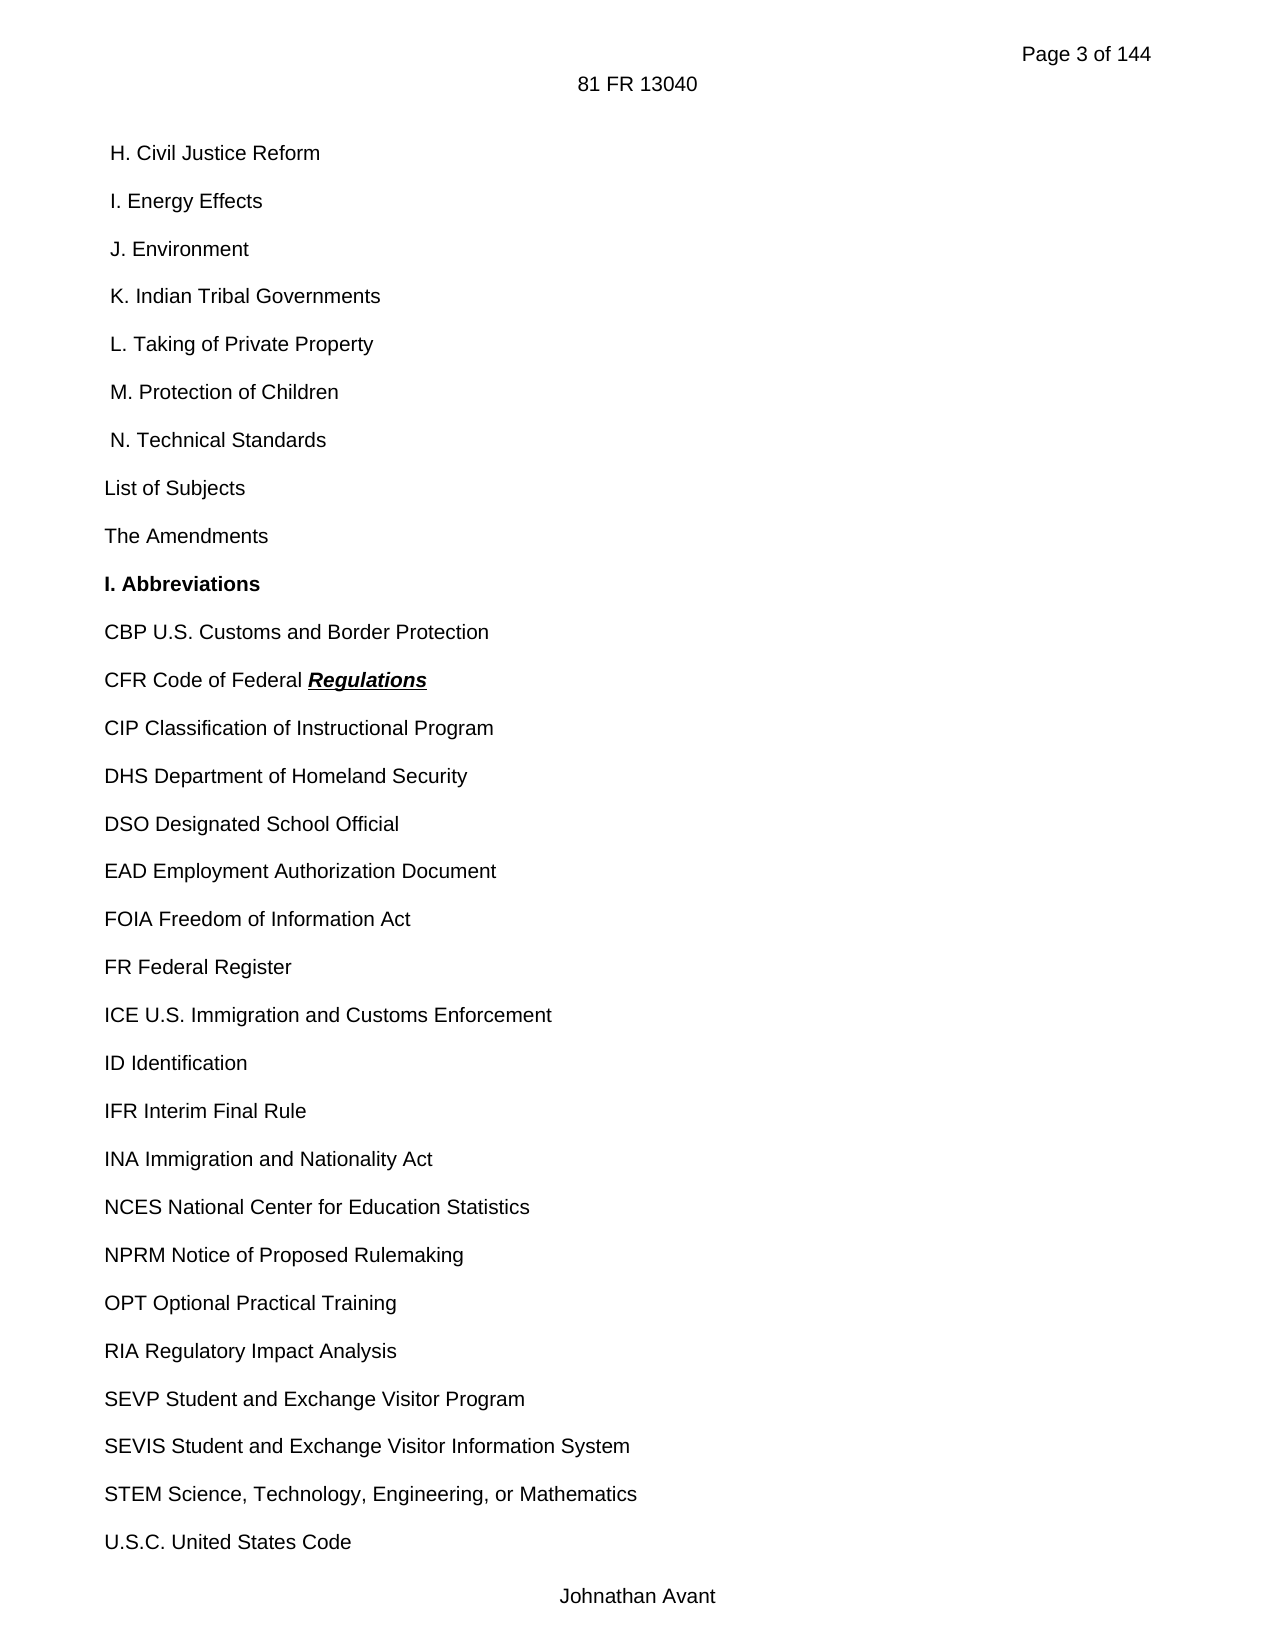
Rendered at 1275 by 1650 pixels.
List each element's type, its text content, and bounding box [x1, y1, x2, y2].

text INA Immigration and Nationality Act [104, 1144, 1171, 1171]
text The Amendments [104, 521, 1171, 548]
text M. Protection of Children [104, 377, 1171, 404]
text L. Taking of Private Property [104, 329, 1171, 356]
text OPT Optional Practical Training [104, 1287, 1171, 1314]
text N. Technical Standards [104, 425, 1171, 452]
text DHS Department of Homeland Security [104, 760, 1171, 787]
text IFR Interim Final Rule [104, 1096, 1171, 1123]
text ID Identification [104, 1048, 1171, 1075]
text CBP U.S. Customs and Border Protection [104, 617, 1171, 644]
text I. Energy Effects [104, 185, 1171, 212]
text ICE U.S. Immigration and Customs Enforcement [104, 1000, 1171, 1027]
text U.S.C. United States Code [104, 1527, 1171, 1554]
text STEM Science, Technology, Engineering, or Mathematics [104, 1479, 1171, 1506]
text EAD Employment Authorization Document [104, 856, 1171, 883]
text DSO Designated School Official [104, 808, 1171, 835]
text K. Indian Tribal Governments [104, 281, 1171, 308]
text I. Abbreviations [104, 569, 1171, 596]
text FR Federal Register [104, 952, 1171, 979]
text SEVIS Student and Exchange Visitor Information System [104, 1431, 1171, 1458]
text J. Environment [104, 233, 1171, 260]
text NPRM Notice of Proposed Rulemaking [104, 1239, 1171, 1267]
text CIP Classification of Instructional Program [104, 712, 1171, 739]
text NCES National Center for Education Statistics [104, 1192, 1171, 1219]
text SEVP Student and Exchange Visitor Program [104, 1383, 1171, 1410]
text H. Civil Justice Reform [104, 137, 1171, 164]
text FOIA Freedom of Information Act [104, 904, 1171, 931]
text List of Subjects [104, 473, 1171, 500]
text RIA Regulatory Impact Analysis [104, 1335, 1171, 1362]
text CFR Code of Federal Regulations [104, 664, 1171, 692]
